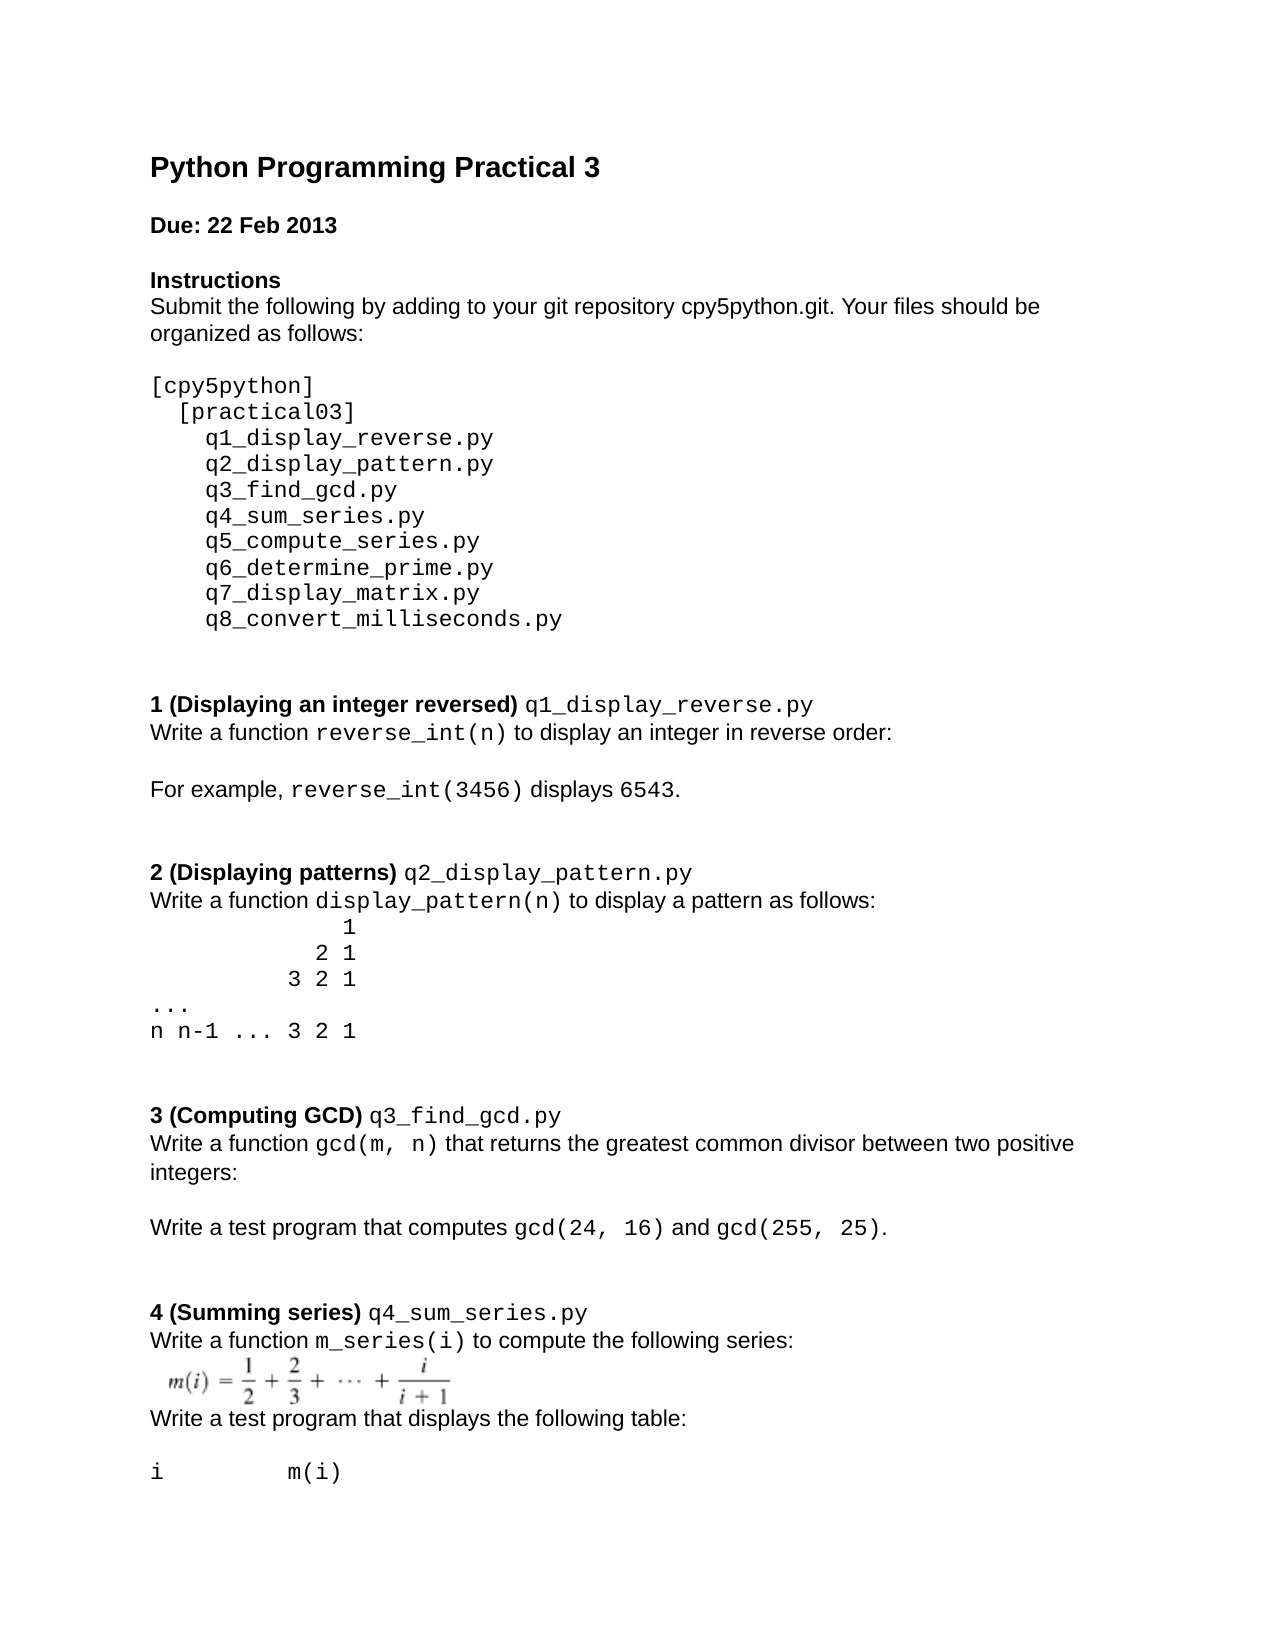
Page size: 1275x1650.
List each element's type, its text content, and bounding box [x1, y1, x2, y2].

text 2 1 [150, 941, 1125, 967]
text Write a function gcd(m, n) that returns the greatest common divisor between two positive integers: [150, 1130, 1125, 1185]
text q7_display_matrix.py [150, 582, 1125, 608]
text Python Programming Practical 3 [150, 150, 1125, 183]
text q8_convert_milliseconds.py [150, 608, 1125, 634]
picture [168, 1355, 452, 1406]
text Write a test program that displays the following table: [150, 1405, 1125, 1432]
text q4_sum_series.py [150, 504, 1125, 530]
text 3 2 1 [150, 967, 1125, 993]
text Write a function m_series(i) to compute the following series: [150, 1327, 1125, 1355]
text 2 (Displaying patterns) q2_display_pattern.py [150, 859, 1125, 887]
text q3_find_gcd.py [150, 478, 1125, 504]
text q5_compute_series.py [150, 530, 1125, 556]
text Due: 22 Feb 2013 [150, 212, 1125, 238]
text For example, reverse_int(3456) displays 6543. [150, 776, 1125, 804]
text Write a function reverse_int(n) to display an integer in reverse order: [150, 719, 1125, 747]
text Write a test program that computes gcd(24, 16) and gcd(255, 25). [150, 1213, 1125, 1242]
text Write a function display_pattern(n) to display a pattern as follows: [150, 887, 1125, 915]
text n n-1 ... 3 2 1 [150, 1019, 1125, 1045]
text [practical03] [150, 400, 1125, 426]
text 4 (Summing series) q4_sum_series.py [150, 1299, 1125, 1327]
text q1_display_reverse.py [150, 426, 1125, 452]
text 1 (Displaying an integer reversed) q1_display_reverse.py [150, 691, 1125, 719]
text 1 [150, 915, 1125, 941]
text Submit the following by adding to your git repository cpy5python.git. Your files should be organized as follows: [150, 293, 1125, 346]
text [cpy5python] [150, 374, 1125, 400]
text i m(i) [150, 1460, 1125, 1486]
text ... [150, 993, 1125, 1019]
text q2_display_pattern.py [150, 452, 1125, 478]
text Instructions [150, 267, 1125, 293]
text q6_determine_prime.py [150, 556, 1125, 582]
text 3 (Computing GCD) q3_find_gcd.py [150, 1102, 1125, 1130]
